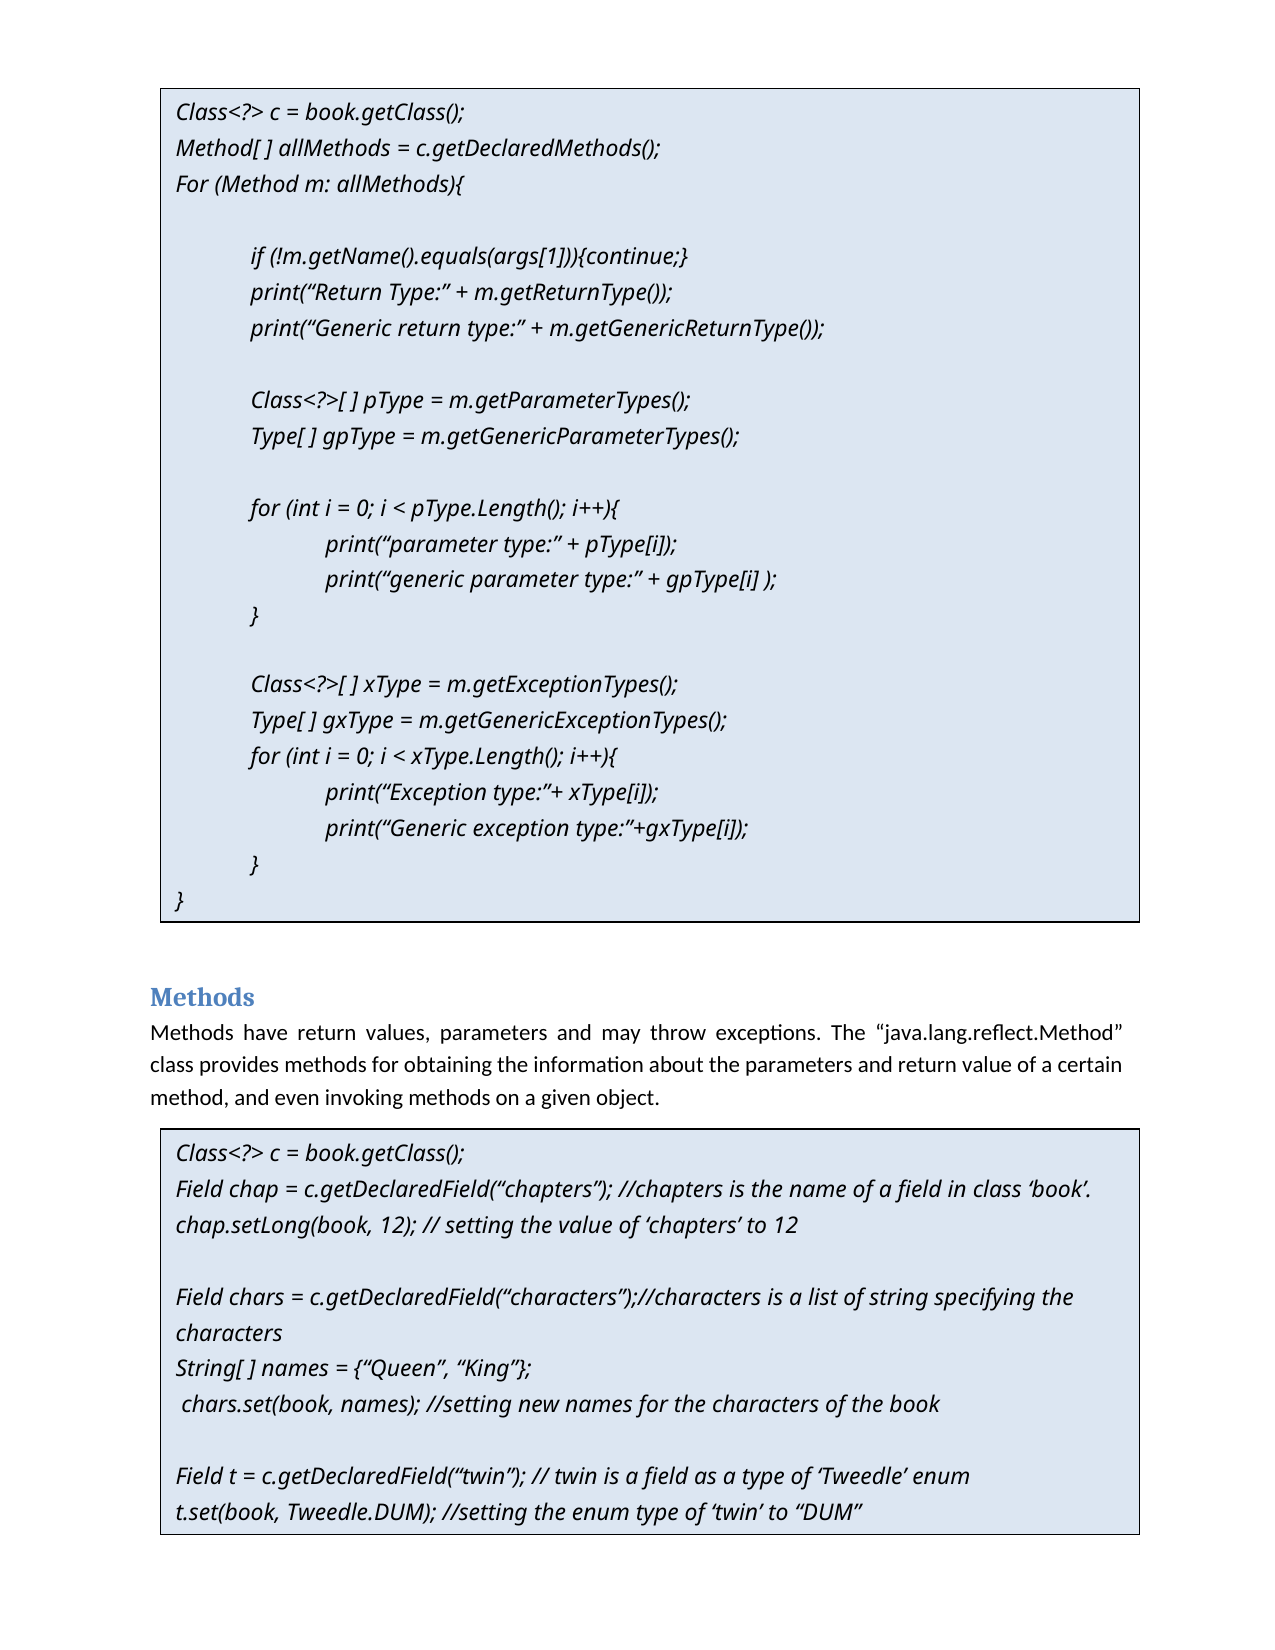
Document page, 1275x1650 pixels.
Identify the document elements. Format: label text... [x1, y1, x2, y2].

text Methods have return values, parameters and may throw exceptions. The “java.lang.reflect.Method” class provides methods for obtaining the information about the parameters and return value of a certain method, and even invoking methods on a given object. [150, 1018, 1125, 1111]
subtitle Methods [150, 982, 1125, 1014]
